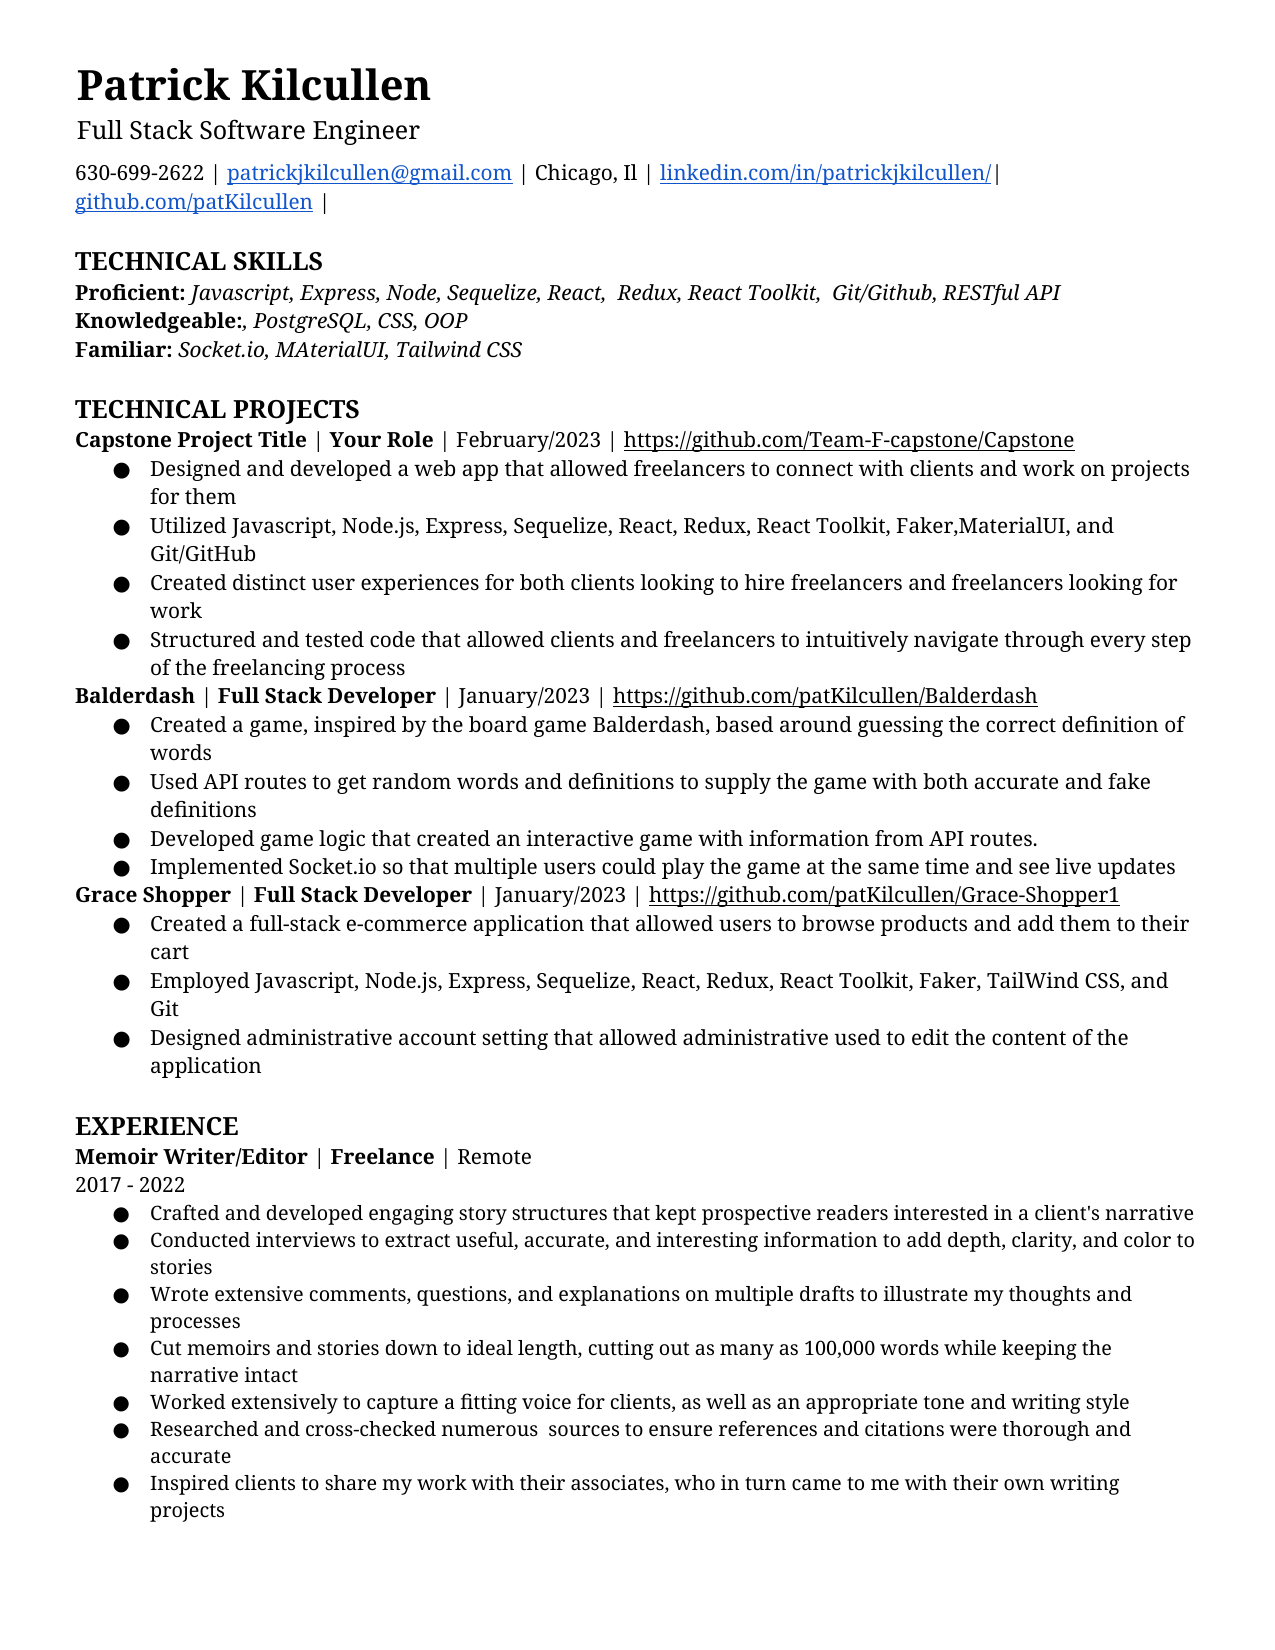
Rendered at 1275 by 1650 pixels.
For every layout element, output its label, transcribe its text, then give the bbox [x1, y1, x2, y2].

text Proficient: Javascript, Express, Node, Sequelize, React, Redux, React Toolkit, Git/Github, RESTful API [75, 278, 1189, 306]
list Conducted interviews to extract useful, accurate, and interesting information to add depth, clarity, and color to stories [212, 1226, 1200, 1280]
text Capstone Project Title | Your Role | February/2023 | https://github.com/Team-F-capstone/Capstone [75, 426, 1200, 454]
list Employed Javascript, Node.js, Express, Sequelize, React, Redux, React Toolkit, Faker, TailWind CSS, and Git [112, 966, 1200, 1023]
text Full Stack Software Engineer [75, 113, 1200, 147]
list Used API routes to get random words and definitions to supply the game with both accurate and fake definitions [112, 767, 1200, 824]
list Utilized Javascript, Node.js, Express, Sequelize, React, Redux, React Toolkit, Faker,MaterialUI, and Git/GitHub [112, 511, 1200, 568]
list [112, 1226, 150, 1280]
list Designed administrative account setting that allowed administrative used to edit the content of the application [112, 1023, 1200, 1080]
list Created a game, inspired by the board game Balderdash, based around guessing the correct definition of words [112, 710, 1200, 767]
list Wrote extensive comments, questions, and explanations on multiple drafts to illustrate my thoughts and processes [112, 1280, 1200, 1334]
text EXPERIENCE [75, 1108, 1189, 1142]
text Memoir Writer/Editor | Freelance | Remote [75, 1142, 1150, 1171]
list Cut memoirs and stories down to ideal length, cutting out as many as 100,000 words while keeping the narrative intact [112, 1334, 1200, 1388]
list Structured and tested code that allowed clients and freelancers to intuitively navigate through every step of the freelancing process [112, 625, 1200, 682]
text 630-699-2622 | patrickjkilcullen@gmail.com | Chicago, Il | linkedin.com/in/patrickjkilcullen/| github.com/patKilcullen | [75, 158, 1200, 215]
list Created a full-stack e-commerce application that allowed users to browse products and add them to their cart [112, 909, 1200, 966]
list Created distinct user experiences for both clients looking to hire freelancers and freelancers looking for work [112, 568, 1200, 625]
text TECHNICAL PROJECTS [75, 392, 1189, 426]
text Balderdash | Full Stack Developer | January/2023 | https://github.com/patKilcullen/Balderdash [75, 682, 1200, 710]
list Inspired clients to share my work with their associates, who in turn came to me with their own writing projects [112, 1469, 1200, 1523]
list Designed and developed a web app that allowed freelancers to connect with clients and work on projects for them [112, 454, 1200, 511]
list Developed game logic that created an interactive game with information from API routes. [112, 824, 1200, 852]
text Familiar: Socket.io, MAterialUI, Tailwind CSS [75, 335, 1189, 363]
text 2017 - 2022 [75, 1171, 1150, 1199]
list Researched and cross-checked numerous sources to ensure references and citations were thorough and accurate [112, 1415, 1200, 1469]
list Worked extensively to capture a fitting voice for clients, as well as an appropriate tone and writing style [112, 1388, 1200, 1415]
list Implemented Socket.io so that multiple users could play the game at the same time and see live updates [112, 852, 1200, 881]
text Knowledgeable:, PostgreSQL, CSS, OOP [75, 306, 1189, 335]
text TECHNICAL SKILLS [75, 244, 1189, 278]
list Crafted and developed engaging story structures that kept prospective readers interested in a client's narrative [112, 1199, 1200, 1226]
text Patrick Kilcullen [75, 56, 1200, 113]
text Grace Shopper | Full Stack Developer | January/2023 | https://github.com/patKilcullen/Grace-Shopper1 [75, 881, 1200, 909]
